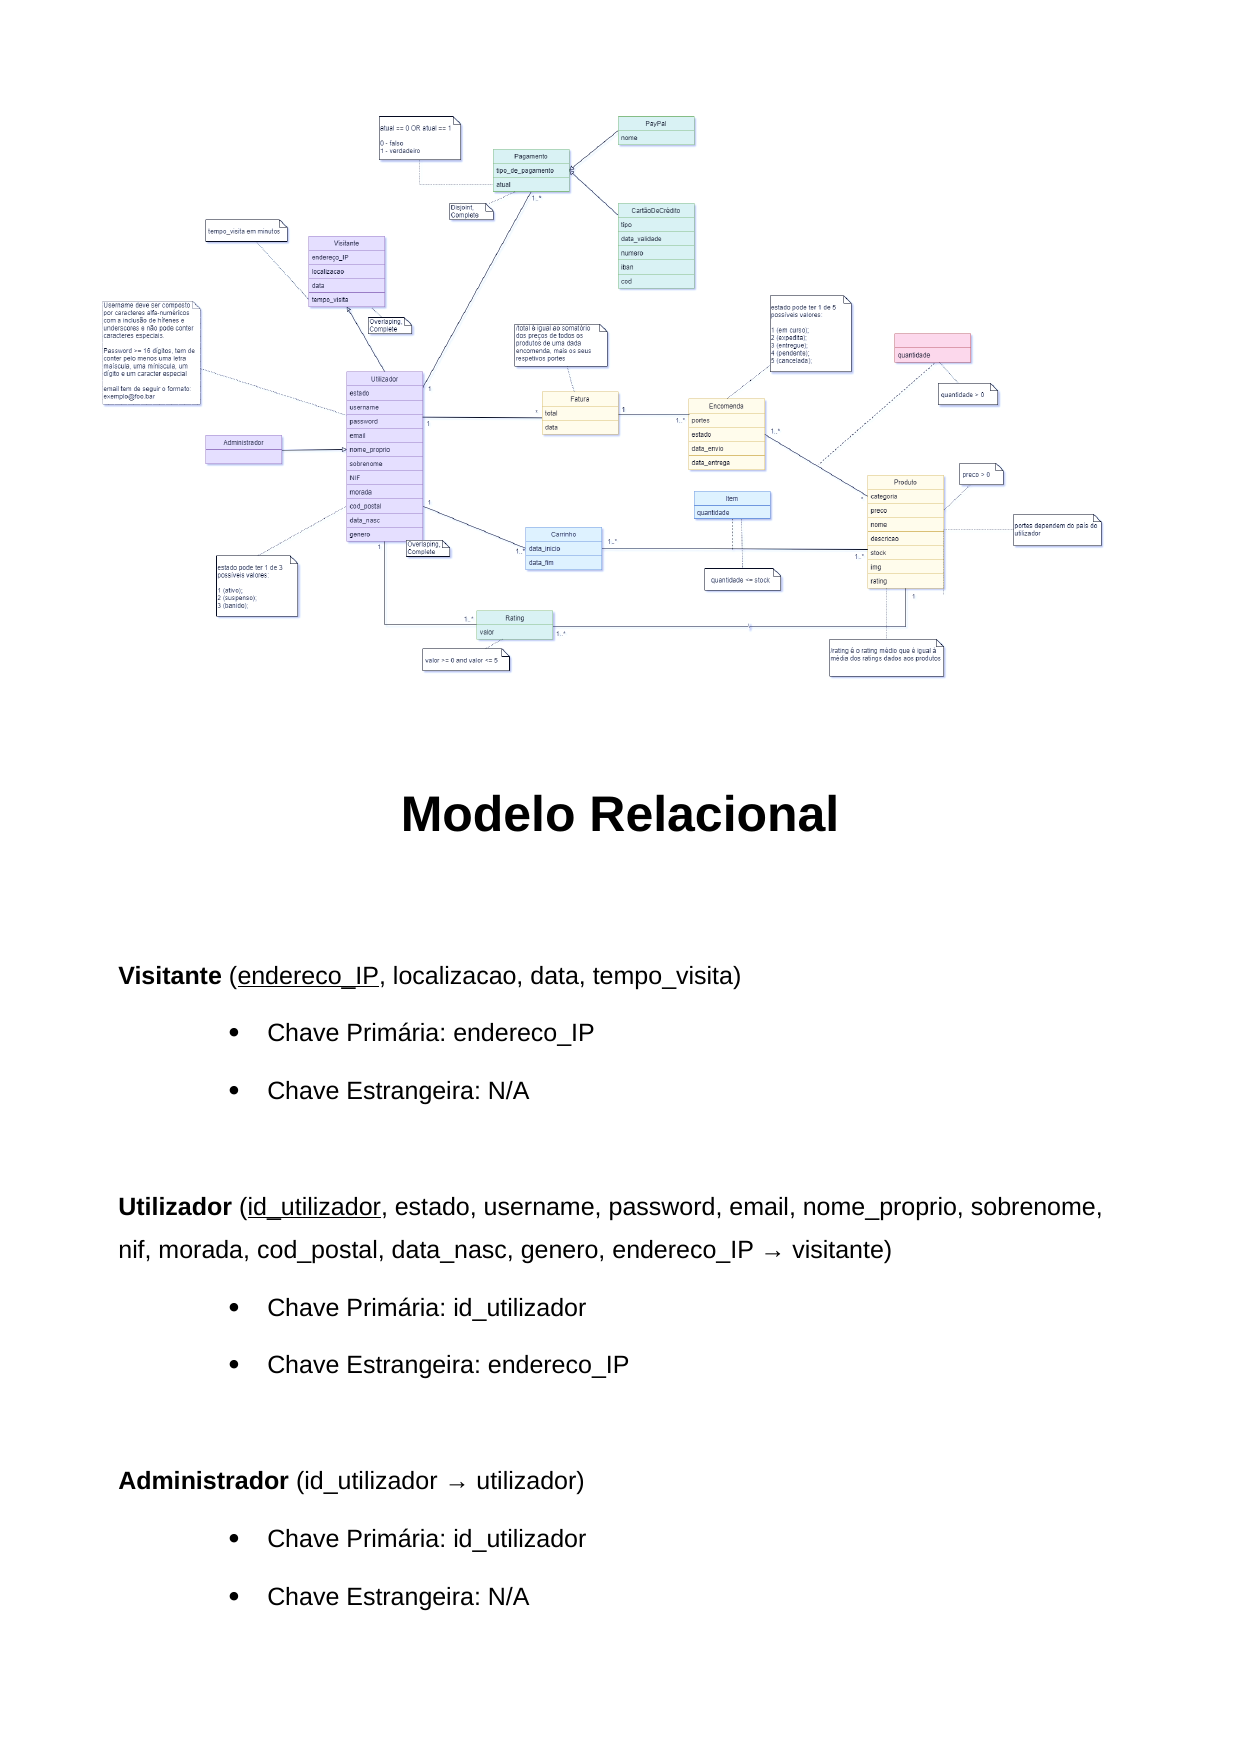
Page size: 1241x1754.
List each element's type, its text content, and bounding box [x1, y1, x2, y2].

list Chave Primária: id_utilizador [229, 1524, 1122, 1552]
list Chave Primária: endereco_IP [229, 1018, 1122, 1047]
list Chave Estrangeira: endereco_IP [229, 1350, 1122, 1379]
picture [102, 116, 1107, 682]
text Modelo Relacional [118, 785, 1122, 842]
text Visitante (endereco_IP, localizacao, data, tempo_visita) [118, 961, 1122, 989]
list Chave Estrangeira: N/A [229, 1076, 1122, 1105]
list Chave Estrangeira: N/A [229, 1581, 1122, 1610]
list Chave Primária: id_utilizador [229, 1293, 1122, 1321]
text Administrador (id_utilizador → utilizador) [118, 1466, 1122, 1495]
text Utilizador (id_utilizador, estado, username, password, email, nome_proprio, sobrenome, nif, morada, cod_postal, data_nasc, genero, endereco_IP → visitante) [118, 1192, 1122, 1264]
